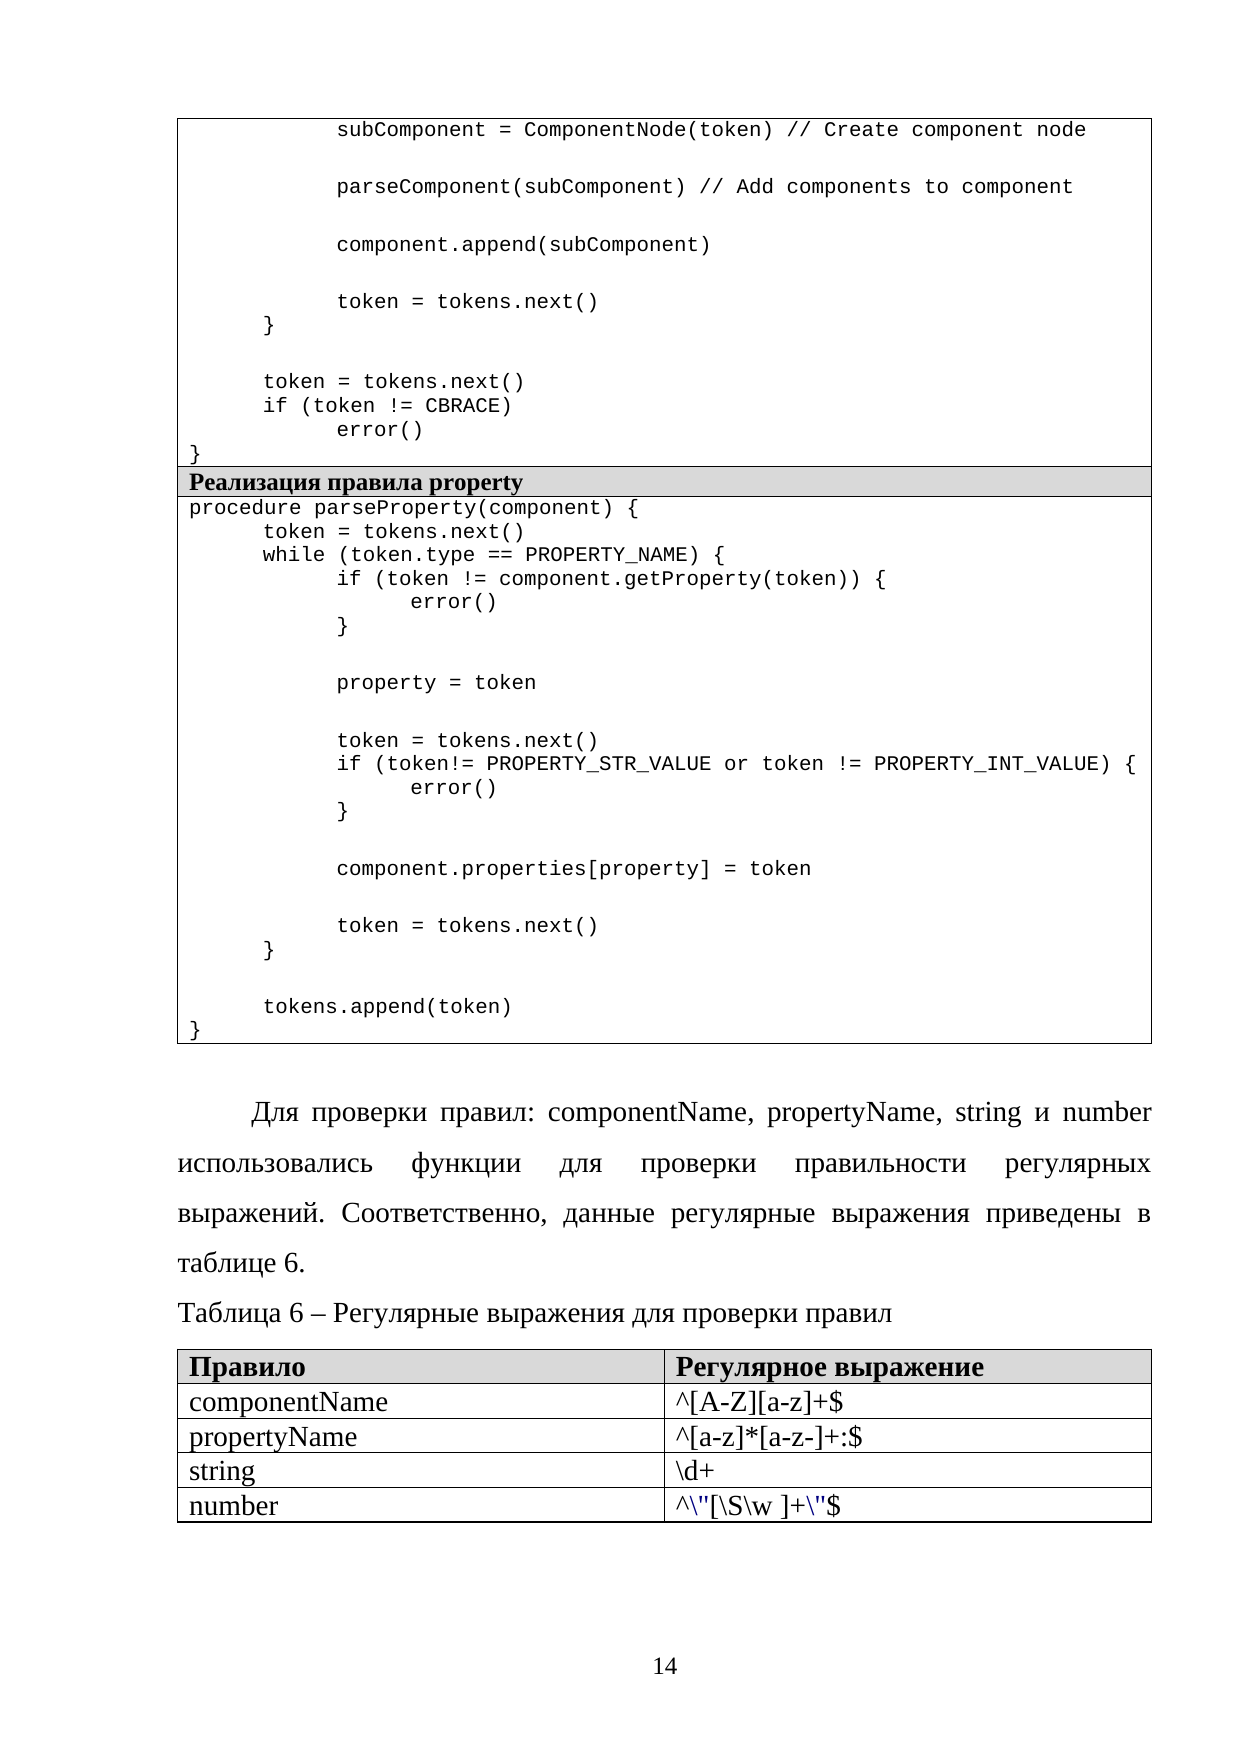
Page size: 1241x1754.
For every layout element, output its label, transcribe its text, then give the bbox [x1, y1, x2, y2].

table_cell Реализация правила property [178, 467, 1151, 496]
table_cell componentName [178, 1384, 664, 1418]
table_cell \d+ [665, 1453, 1151, 1487]
table_header Регулярное выражение [665, 1350, 1151, 1383]
table_cell ^[A-Z][a-z]+$ [665, 1384, 1151, 1418]
table_header Правило [178, 1350, 664, 1383]
text Для проверки правил: componentName, propertyName, string и number использовались функции для проверки правильности регулярных выражений. Соответственно, данные регулярные выражения приведены в таблице 6. [177, 1094, 1152, 1279]
table_cell number [178, 1488, 664, 1521]
table_cell ^\"[\S\w ]+\"$ [665, 1488, 1151, 1521]
table_cell string [178, 1453, 664, 1487]
table_cell procedure parseProperty(component) { token = tokens.next() while (token.type == PROPERTY_NAME) { if (token != component.getProperty(token)) { error() } property = token token = tokens.next() if (token!= PROPERTY_STR_VALUE or token != PROPERTY_INT_VALUE) { error() } component.properties[property] = token token = tokens.next() } tokens.append(token) } [178, 497, 1151, 1043]
table_cell propertyName [178, 1419, 664, 1452]
table_cell ^[a-z]*[a-z-]+:$ [665, 1419, 1151, 1452]
